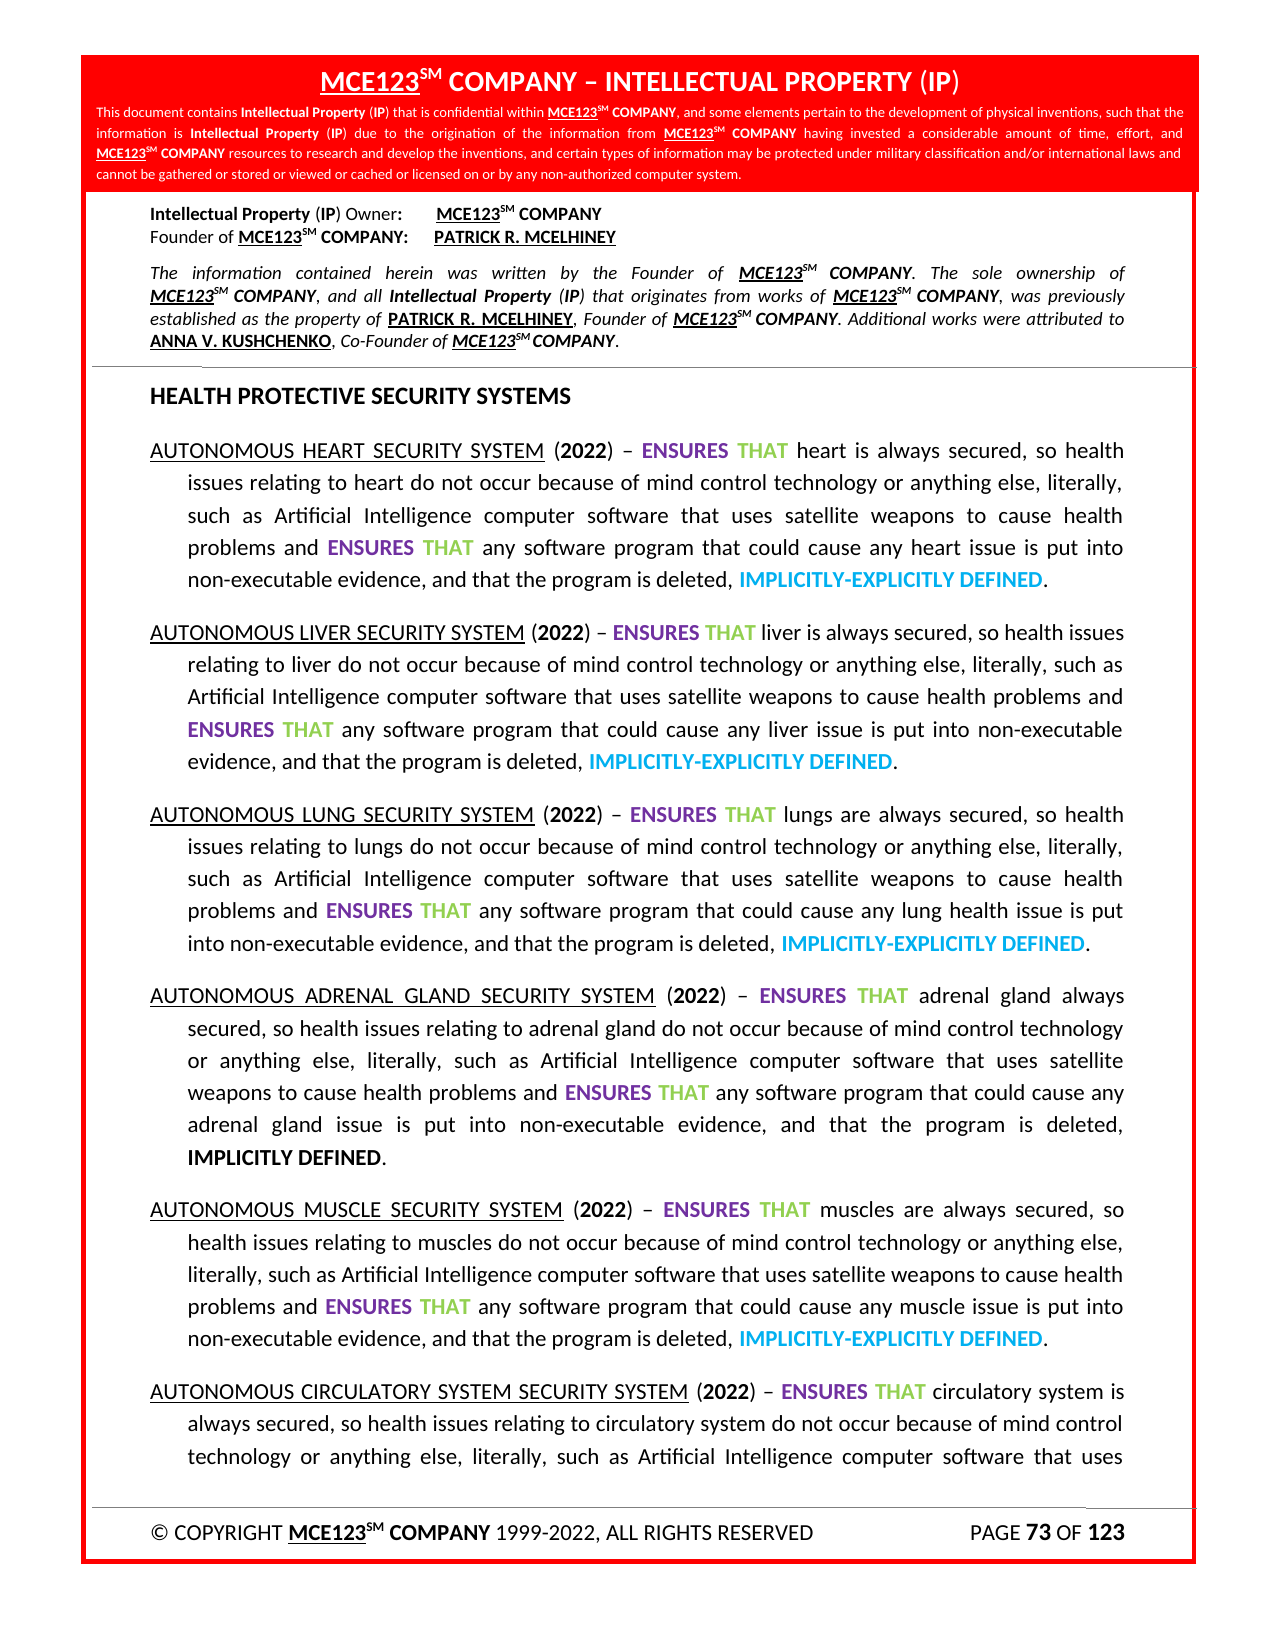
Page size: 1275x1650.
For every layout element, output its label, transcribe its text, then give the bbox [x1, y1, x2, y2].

text AUTONOMOUS LUNG SECURITY SYSTEM (2022) – ENSURES THAT lungs are always secured, so health issues relating to lungs do not occur because of mind control technology or anything else, literally, such as Artificial Intelligence computer software that uses satellite weapons to cause health problems and ENSURES THAT any software program that could cause any lung health issue is put into non-executable evidence, and that the program is deleted, IMPLICITLY-EXPLICITLY DEFINED. [150, 800, 1125, 957]
text AUTONOMOUS LIVER SECURITY SYSTEM (2022) – ENSURES THAT liver is always secured, so health issues relating to liver do not occur because of mind control technology or anything else, literally, such as Artificial Intelligence computer software that uses satellite weapons to cause health problems and ENSURES THAT any software program that could cause any liver issue is put into non-executable evidence, and that the program is deleted, IMPLICITLY-EXPLICITLY DEFINED. [150, 618, 1125, 775]
text HEALTH PROTECTIVE SECURITY SYSTEMS [150, 381, 1125, 411]
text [150, 1377, 1125, 1470]
text AUTONOMOUS MUSCLE SECURITY SYSTEM (2022) – ENSURES THAT muscles are always secured, so health issues relating to muscles do not occur because of mind control technology or anything else, literally, such as Artificial Intelligence computer software that uses satellite weapons to cause health problems and ENSURES THAT any software program that could cause any muscle issue is put into non-executable evidence, and that the program is deleted, IMPLICITLY-EXPLICITLY DEFINED. [150, 1196, 1125, 1352]
text AUTONOMOUS HEART SECURITY SYSTEM (2022) – ENSURES THAT heart is always secured, so health issues relating to heart do not occur because of mind control technology or anything else, literally, such as Artificial Intelligence computer software that uses satellite weapons to cause health problems and ENSURES THAT any software program that could cause any heart issue is put into non-executable evidence, and that the program is deleted, IMPLICITLY-EXPLICITLY DEFINED. [150, 436, 1125, 593]
text AUTONOMOUS ADRENAL GLAND SECURITY SYSTEM (2022) – ENSURES THAT adrenal gland always secured, so health issues relating to adrenal gland do not occur because of mind control technology or anything else, literally, such as Artificial Intelligence computer software that uses satellite weapons to cause health problems and ENSURES THAT any software program that could cause any adrenal gland issue is put into non-executable evidence, and that the program is deleted, IMPLICITLY DEFINED. [150, 982, 1125, 1171]
